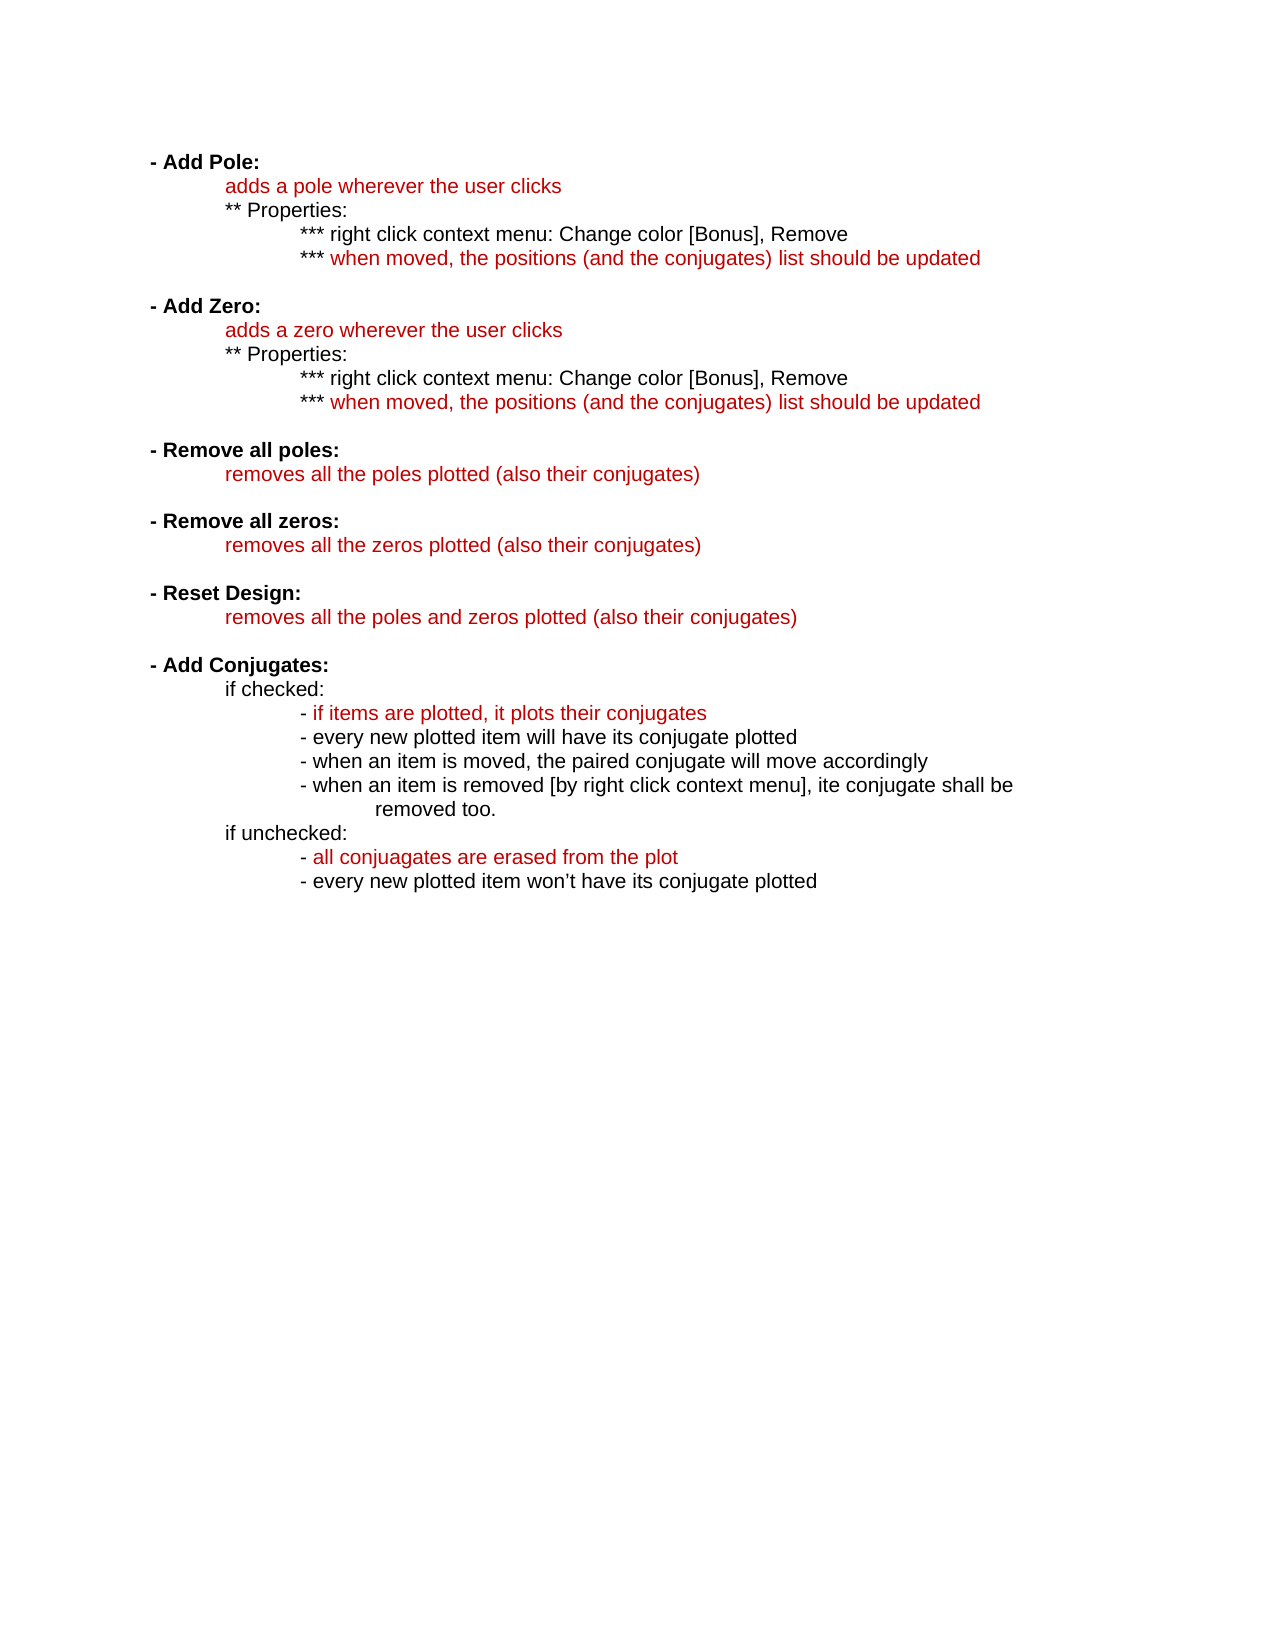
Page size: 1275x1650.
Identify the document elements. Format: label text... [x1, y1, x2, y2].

text - when an item is removed [by right click context menu], ite conjugate shall be removed too. [150, 773, 1125, 821]
text adds a pole wherever the user clicks [150, 174, 1125, 198]
text if checked: [150, 677, 1125, 701]
text - Reset Design: [150, 581, 1125, 605]
text ** Properties: [150, 342, 1125, 366]
text removes all the poles plotted (also their conjugates) [150, 461, 1125, 485]
text - when an item is moved, the paired conjugate will move accordingly [150, 749, 1125, 773]
text - every new plotted item will have its conjugate plotted [150, 725, 1125, 749]
text - if items are plotted, it plots their conjugates [150, 701, 1125, 725]
text - every new plotted item won’t have its conjugate plotted [150, 869, 1125, 893]
text adds a zero wherever the user clicks [150, 318, 1125, 342]
text removes all the zeros plotted (also their conjugates) [150, 533, 1125, 557]
text - Remove all zeros: [150, 509, 1125, 533]
text *** right click context menu: Change color [Bonus], Remove [150, 366, 1125, 389]
text if unchecked: [150, 821, 1125, 845]
text - Add Zero: [150, 294, 1125, 318]
text *** when moved, the positions (and the conjugates) list should be updated [150, 246, 1125, 270]
text removes all the poles and zeros plotted (also their conjugates) [150, 605, 1125, 629]
text *** when moved, the positions (and the conjugates) list should be updated [150, 389, 1125, 413]
text *** right click context menu: Change color [Bonus], Remove [150, 222, 1125, 246]
text - Add Pole: [150, 150, 1125, 174]
text ** Properties: [150, 198, 1125, 222]
text - Remove all poles: [150, 437, 1125, 461]
text - all conjuagates are erased from the plot [150, 845, 1125, 869]
text - Add Conjugates: [150, 653, 1125, 677]
